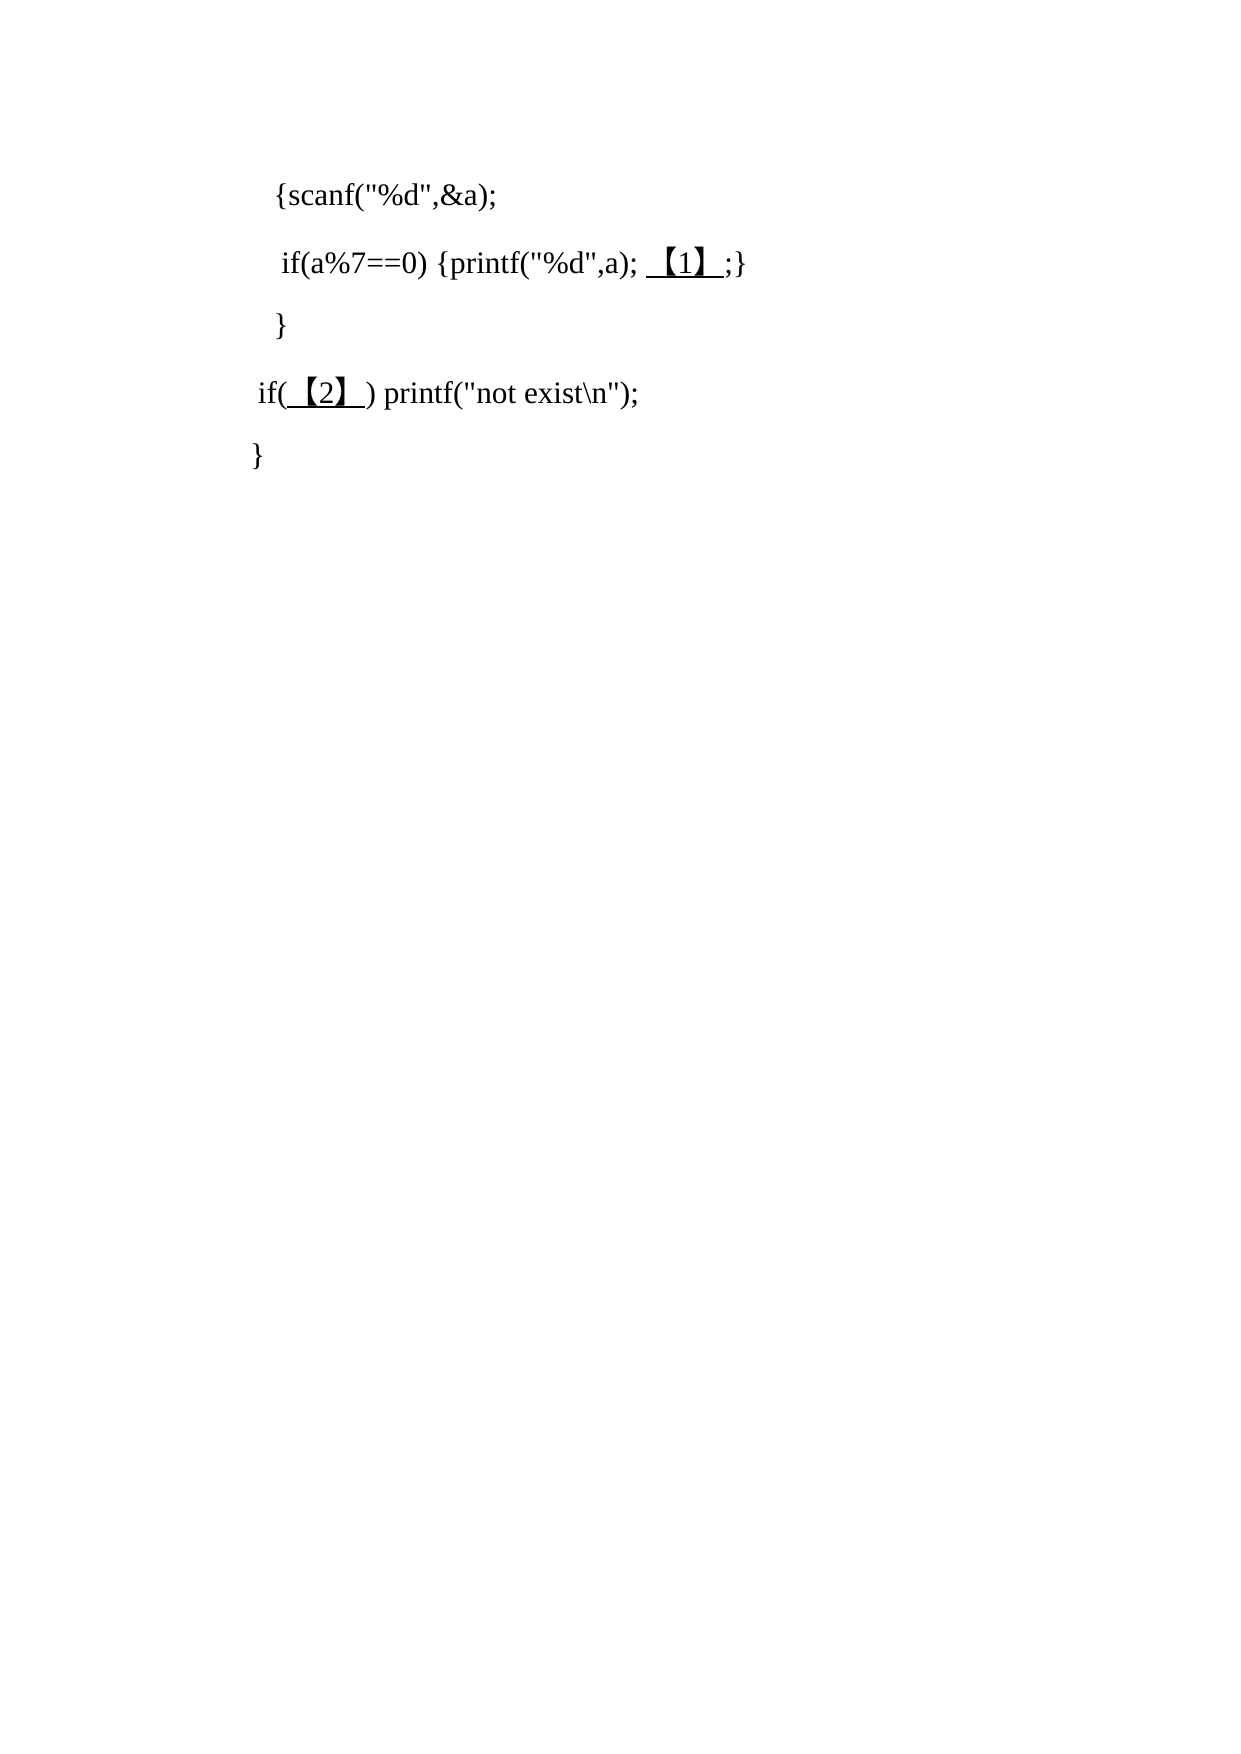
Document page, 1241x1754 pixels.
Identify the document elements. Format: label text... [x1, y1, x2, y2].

text } [187, 292, 1053, 357]
text } [187, 422, 1053, 487]
text if(【2】) printf("not exist\n"); [187, 357, 1053, 422]
text if(a%7==0) {printf("%d",a); 【1】;} [187, 227, 1053, 292]
text {scanf("%d",&a); [187, 162, 1053, 227]
